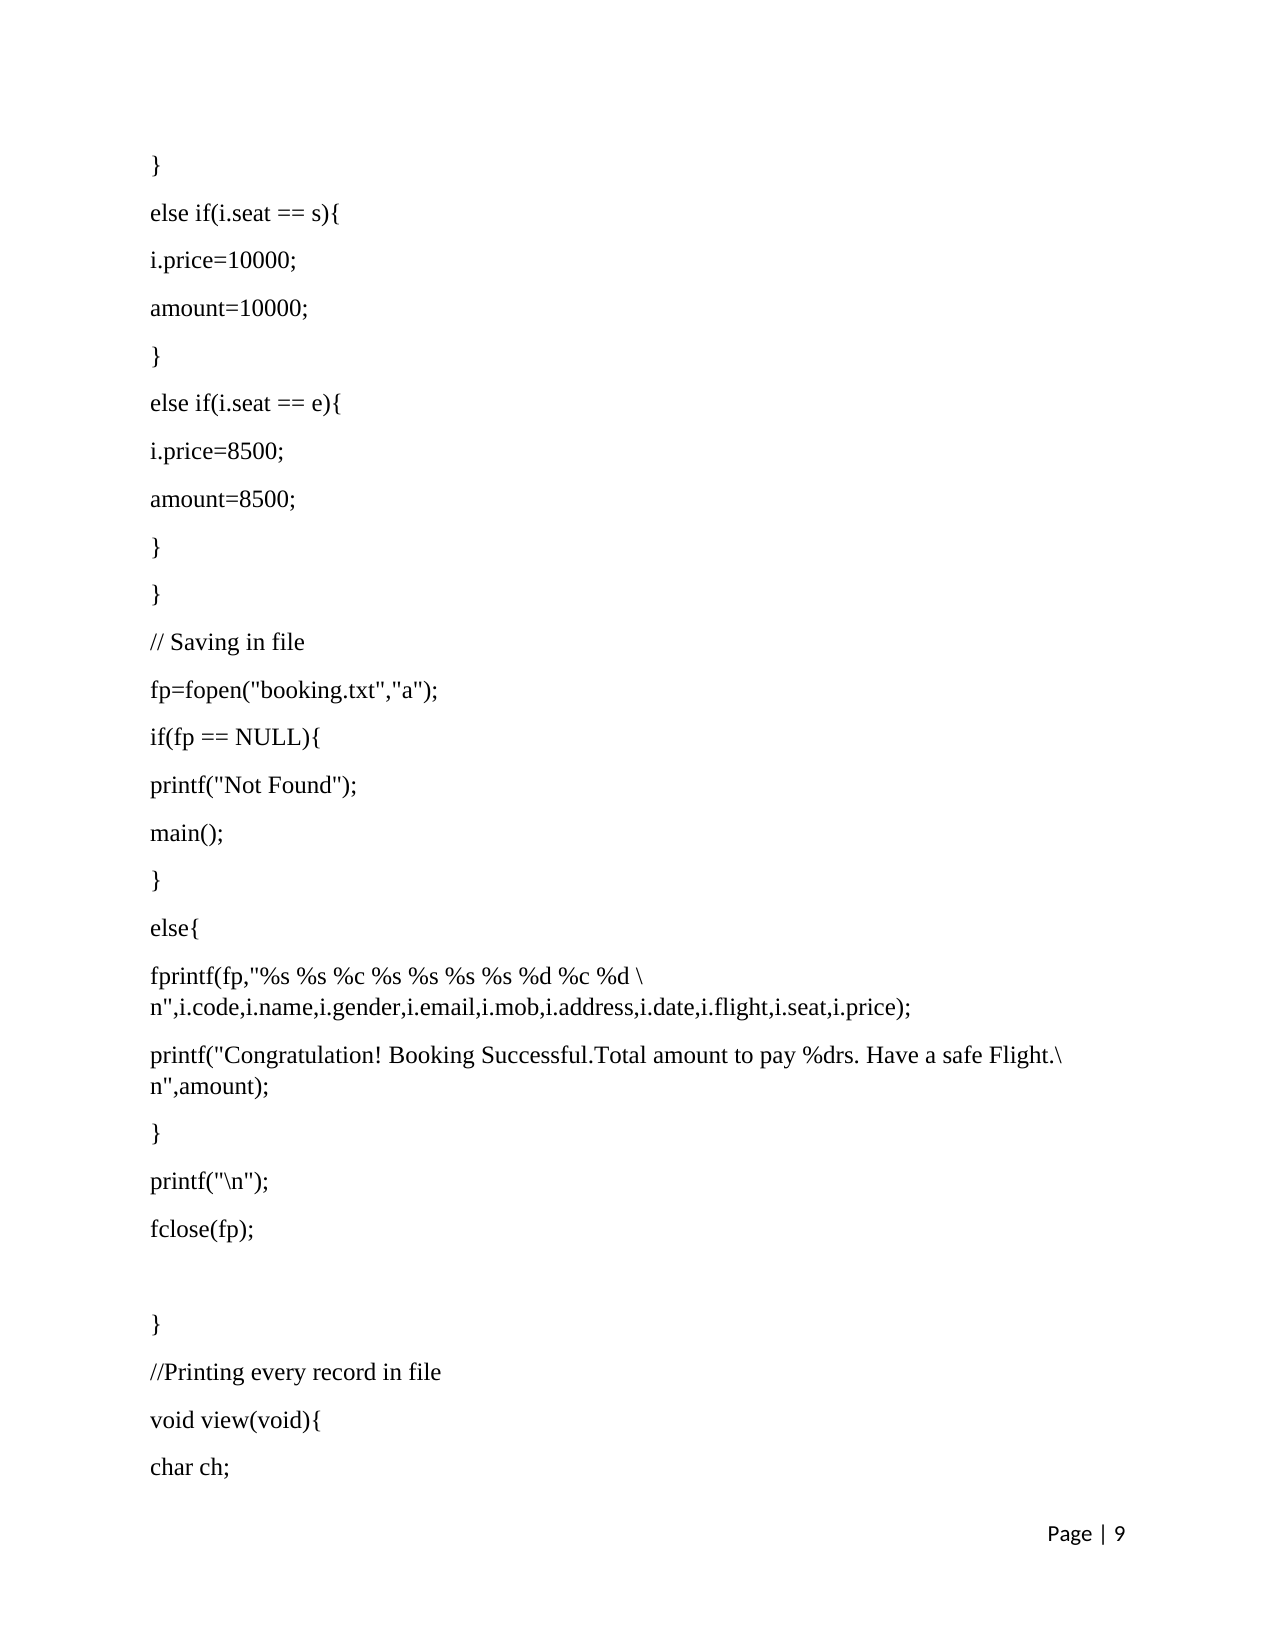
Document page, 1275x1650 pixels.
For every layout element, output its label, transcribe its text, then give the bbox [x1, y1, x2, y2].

text else if(i.seat == s){ [150, 198, 1125, 226]
text //Printing every record in file [150, 1357, 1125, 1386]
text // Saving in file [150, 627, 1125, 656]
text printf("Congratulation! Booking Successful.Total amount to pay %drs. Have a safe Flight.\n",amount); [150, 1040, 1125, 1099]
text main(); [150, 818, 1125, 847]
text fprintf(fp,"%s %s %c %s %s %s %s %d %c %d \n",i.code,i.name,i.gender,i.email,i.mob,i.address,i.date,i.flight,i.seat,i.price); [150, 961, 1125, 1021]
text void view(void){ [150, 1405, 1125, 1433]
text } [150, 579, 1125, 608]
text } [150, 532, 1125, 560]
text else if(i.seat == e){ [150, 388, 1125, 417]
text amount=10000; [150, 293, 1125, 322]
text fp=fopen("booking.txt","a"); [150, 675, 1125, 703]
text } [150, 1118, 1125, 1147]
text } [150, 341, 1125, 369]
text else{ [150, 913, 1125, 942]
text printf("\n"); [150, 1166, 1125, 1195]
text } [150, 1309, 1125, 1338]
text } [150, 866, 1125, 894]
text i.price=8500; [150, 436, 1125, 465]
text amount=8500; [150, 484, 1125, 513]
text if(fp == NULL){ [150, 722, 1125, 751]
text } [150, 150, 1125, 179]
text i.price=10000; [150, 245, 1125, 274]
text char ch; [150, 1452, 1125, 1481]
text printf("Not Found"); [150, 770, 1125, 799]
text fclose(fp); [150, 1214, 1125, 1243]
